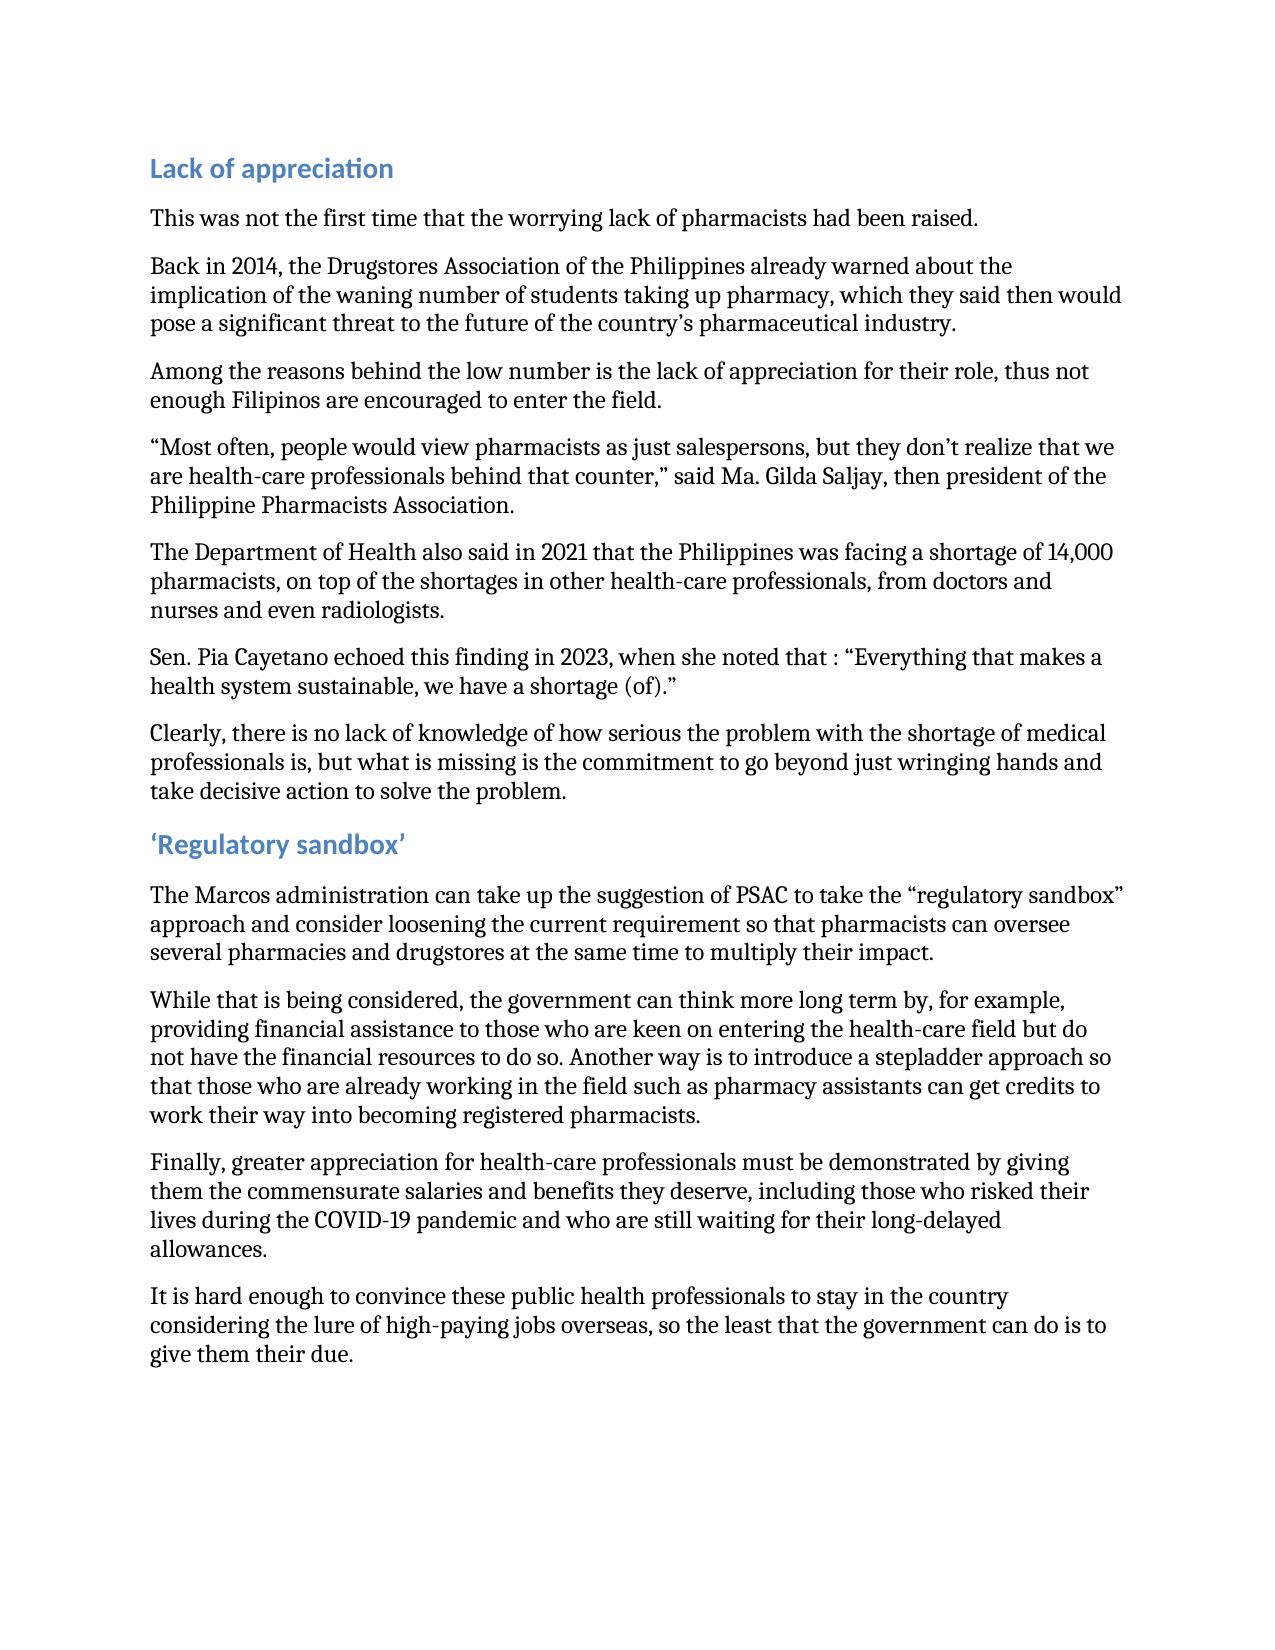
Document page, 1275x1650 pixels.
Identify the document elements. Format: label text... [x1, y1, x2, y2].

text It is hard enough to convince these public health professionals to stay in the country considering the lure of high-paying jobs overseas, so the least that the government can do is to give them their due. [150, 1282, 1125, 1368]
subtitle ‘Regulatory sandbox’ [150, 826, 1125, 862]
text This was not the first time that the worrying lack of pharmacists had been raised. [150, 204, 1125, 233]
text Finally, greater appreciation for health-care professionals must be demonstrated by giving them the commensurate salaries and benefits they deserve, including those who risked their lives during the COVID-19 pandemic and who are still waiting for their long-delayed allowances. [150, 1148, 1125, 1263]
text The Department of Health also said in 2021 that the Philippines was facing a shortage of 14,000 pharmacists, on top of the shortages in other health-care professionals, from doctors and nurses and even radiologists. [150, 538, 1125, 624]
text While that is being considered, the government can think more long term by, for example, providing financial assistance to those who are keen on entering the health-care field but do not have the financial resources to do so. Another way is to introduce a stepladder approach so that those who are already working in the field such as pharmacy assistants can get credits to work their way into becoming registered pharmacists. [150, 986, 1125, 1129]
text The Marcos administration can take up the suggestion of PSAC to take the “regulatory sandbox” approach and consider loosening the current requirement so that pharmacists can oversee several pharmacies and drugstores at the same time to multiply their impact. [150, 881, 1125, 967]
text Back in 2014, the Drugstores Association of the Philippines already warned about the implication of the waning number of students taking up pharmacy, which they said then would pose a significant threat to the future of the country’s pharmaceutical industry. [150, 252, 1125, 338]
text Clearly, there is no lack of knowledge of how serious the problem with the shortage of medical professionals is, but what is missing is the commitment to go beyond just wringing hands and take decisive action to solve the problem. [150, 719, 1125, 806]
text Sen. Pia Cayetano echoed this finding in 2023, when she noted that : “Everything that makes a health system sustainable, we have a shortage (of).” [150, 643, 1125, 701]
text “Most often, people would view pharmacists as just salespersons, but they don’t realize that we are health-care professionals behind that counter,” said Ma. Gilda Saljay, then president of the Philippine Pharmacists Association. [150, 433, 1125, 519]
subtitle Lack of appreciation [150, 150, 1125, 186]
text Among the reasons behind the low number is the lack of appreciation for their role, thus not enough Filipinos are encouraged to enter the field. [150, 357, 1125, 414]
